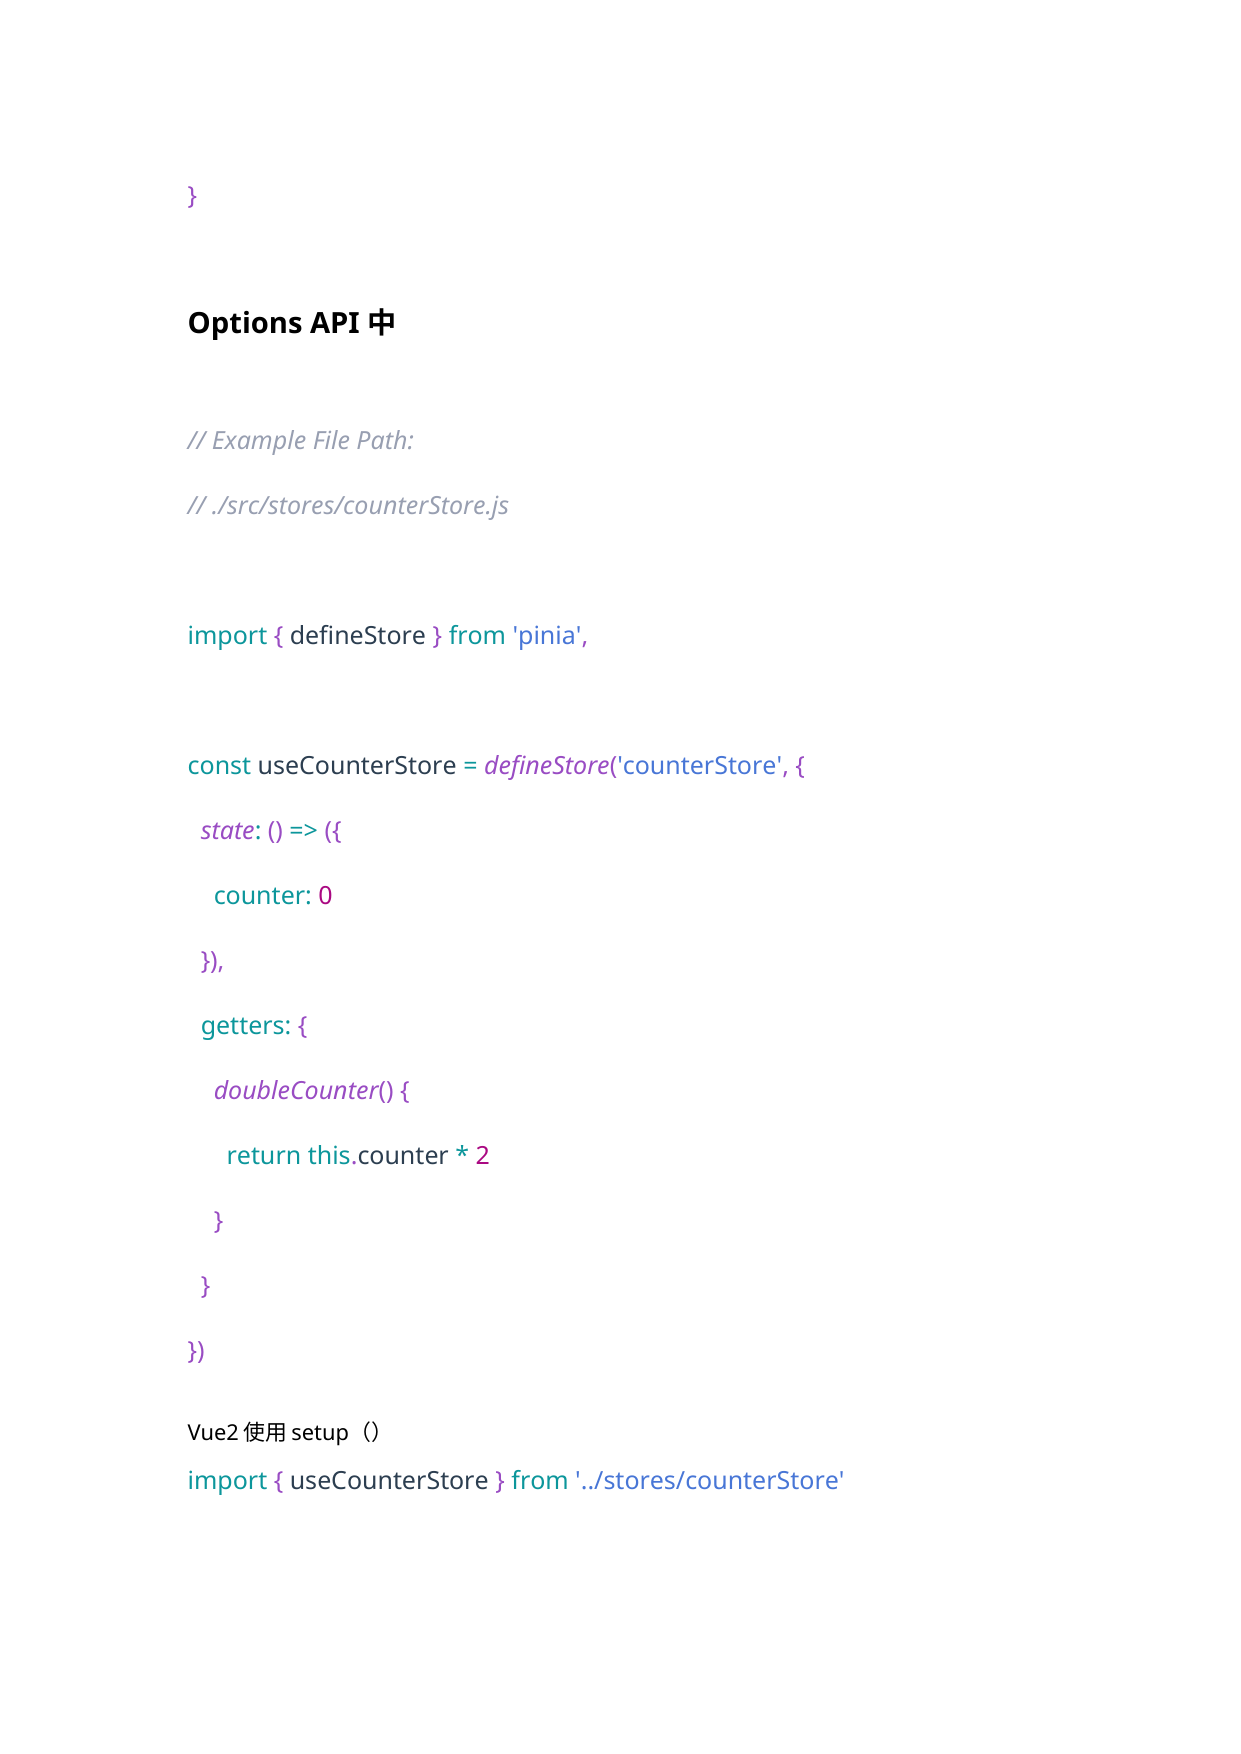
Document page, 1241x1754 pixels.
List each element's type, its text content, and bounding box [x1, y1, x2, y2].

text import { useCounterStore } from '../stores/counterStore' [187, 1447, 1053, 1512]
text doubleCounter() { [187, 1057, 1053, 1122]
text counter: 0 [187, 862, 1053, 927]
text }), [187, 927, 1053, 992]
text // Example File Path: [187, 407, 1053, 472]
text Vue2使用setup（） [187, 1415, 1053, 1447]
text import { defineStore } from 'pinia', [187, 602, 1053, 667]
text } [187, 1187, 1053, 1252]
text return this.counter * 2 [187, 1122, 1053, 1187]
text state: () => ({ [187, 797, 1053, 862]
text const useCounterStore = defineStore('counterStore', { [187, 732, 1053, 797]
text } [187, 162, 1053, 227]
subtitle Options API 中 [187, 289, 1053, 354]
text }) [187, 1317, 1053, 1382]
text // ./src/stores/counterStore.js [187, 472, 1053, 537]
text getters: { [187, 992, 1053, 1057]
text } [187, 1252, 1053, 1317]
